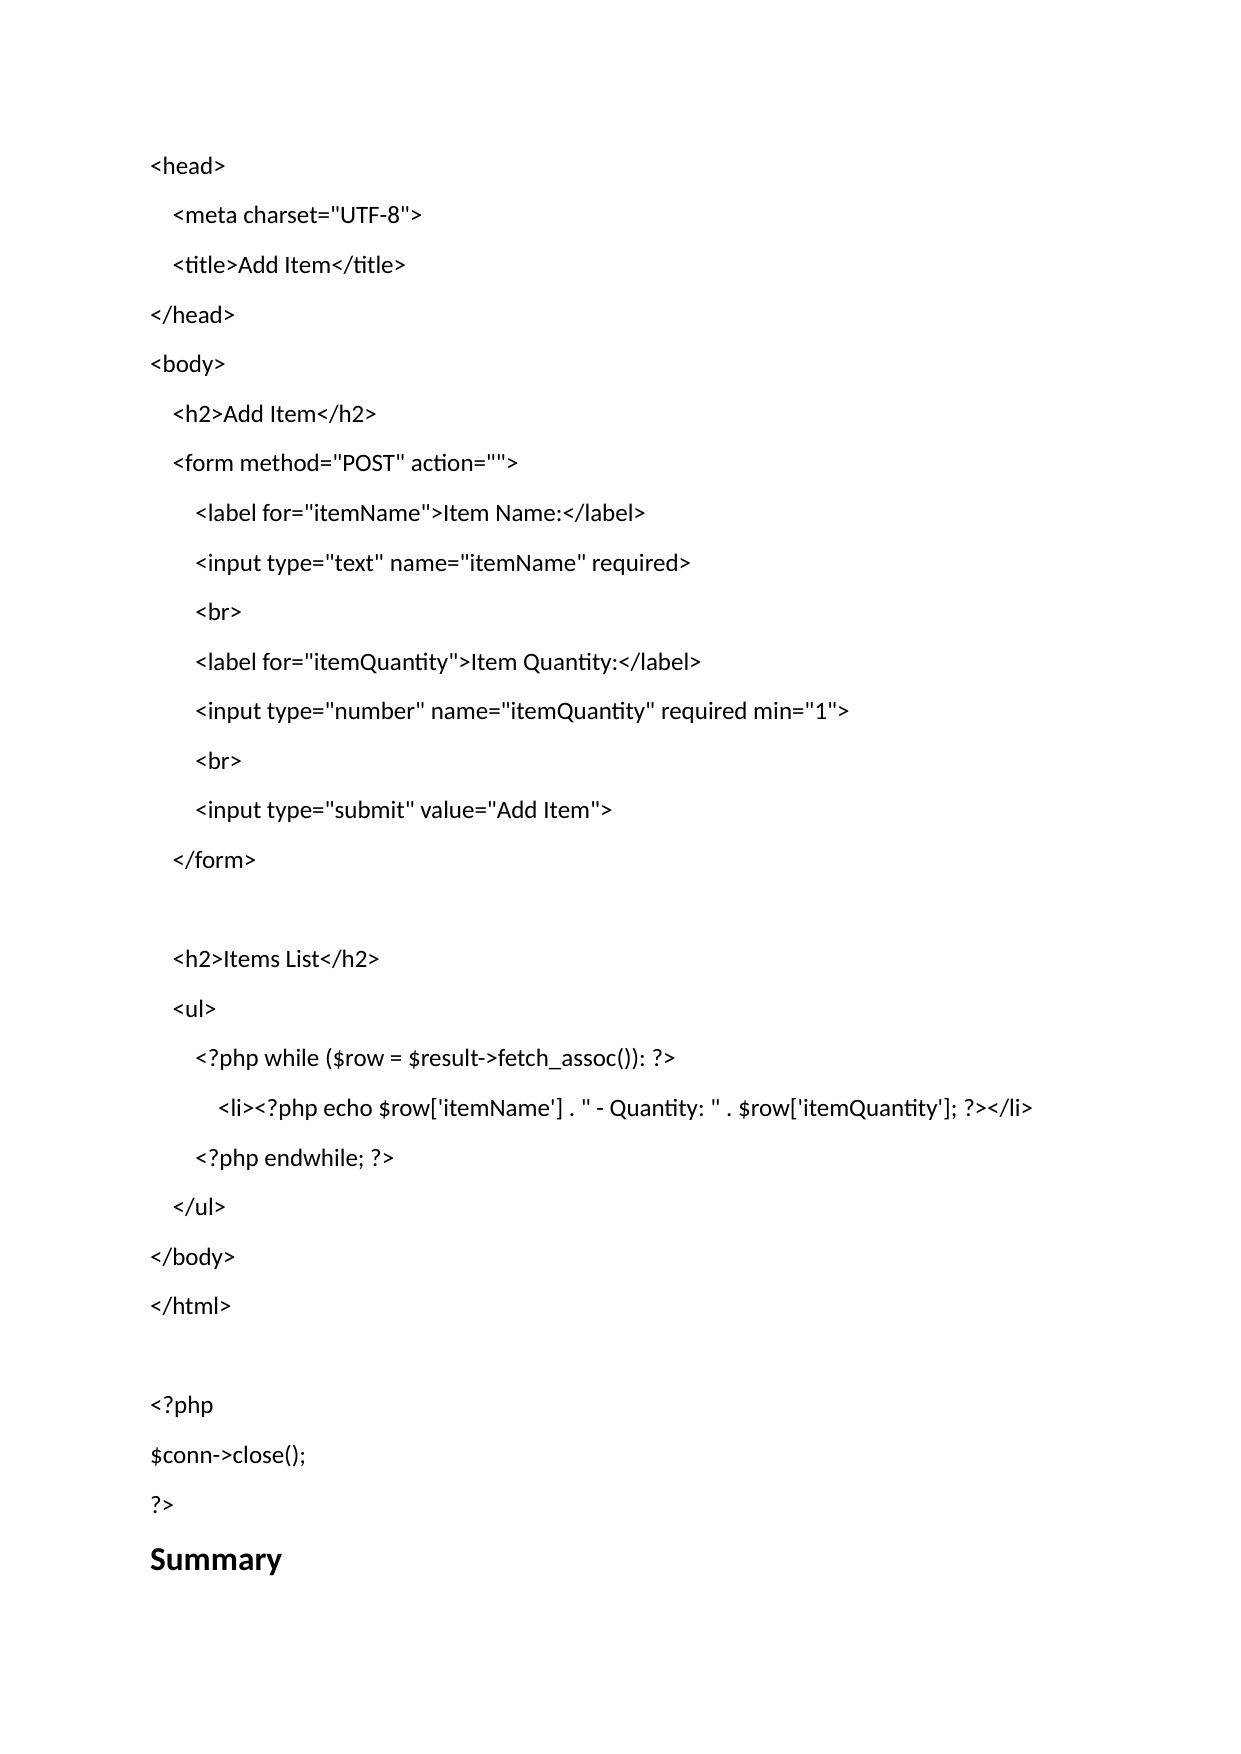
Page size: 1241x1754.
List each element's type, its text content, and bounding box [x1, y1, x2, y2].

text </head> [150, 299, 1090, 329]
text <h2>Items List</h2> [150, 943, 1090, 974]
text <input type="number" name="itemQuantity" required min="1"> [150, 695, 1090, 726]
text <head> [150, 150, 1090, 181]
text <title>Add Item</title> [150, 249, 1090, 280]
text <form method="POST" action=""> [150, 447, 1090, 478]
text </body> [150, 1241, 1090, 1271]
text <br> [150, 596, 1090, 627]
text <?php [150, 1389, 1090, 1420]
text <?php endwhile; ?> [150, 1142, 1090, 1172]
text <?php while ($row = $result->fetch_assoc()): ?> [150, 1042, 1090, 1073]
text <input type="submit" value="Add Item"> [150, 794, 1090, 825]
text <body> [150, 348, 1090, 379]
text <h2>Add Item</h2> [150, 398, 1090, 428]
text </ul> [150, 1191, 1090, 1222]
text <input type="text" name="itemName" required> [150, 547, 1090, 577]
text <li><?php echo $row['itemName'] . " - Quantity: " . $row['itemQuantity']; ?></li> [150, 1092, 1090, 1123]
text </html> [150, 1290, 1090, 1321]
text $conn->close(); [150, 1439, 1090, 1470]
text <label for="itemQuantity">Item Quantity:</label> [150, 646, 1090, 676]
text <br> [150, 745, 1090, 776]
text <label for="itemName">Item Name:</label> [150, 497, 1090, 528]
text ?> [150, 1489, 1090, 1519]
text <ul> [150, 993, 1090, 1023]
text Summary [150, 1538, 1090, 1579]
text <meta charset="UTF-8"> [150, 199, 1090, 230]
text </form> [150, 844, 1090, 875]
